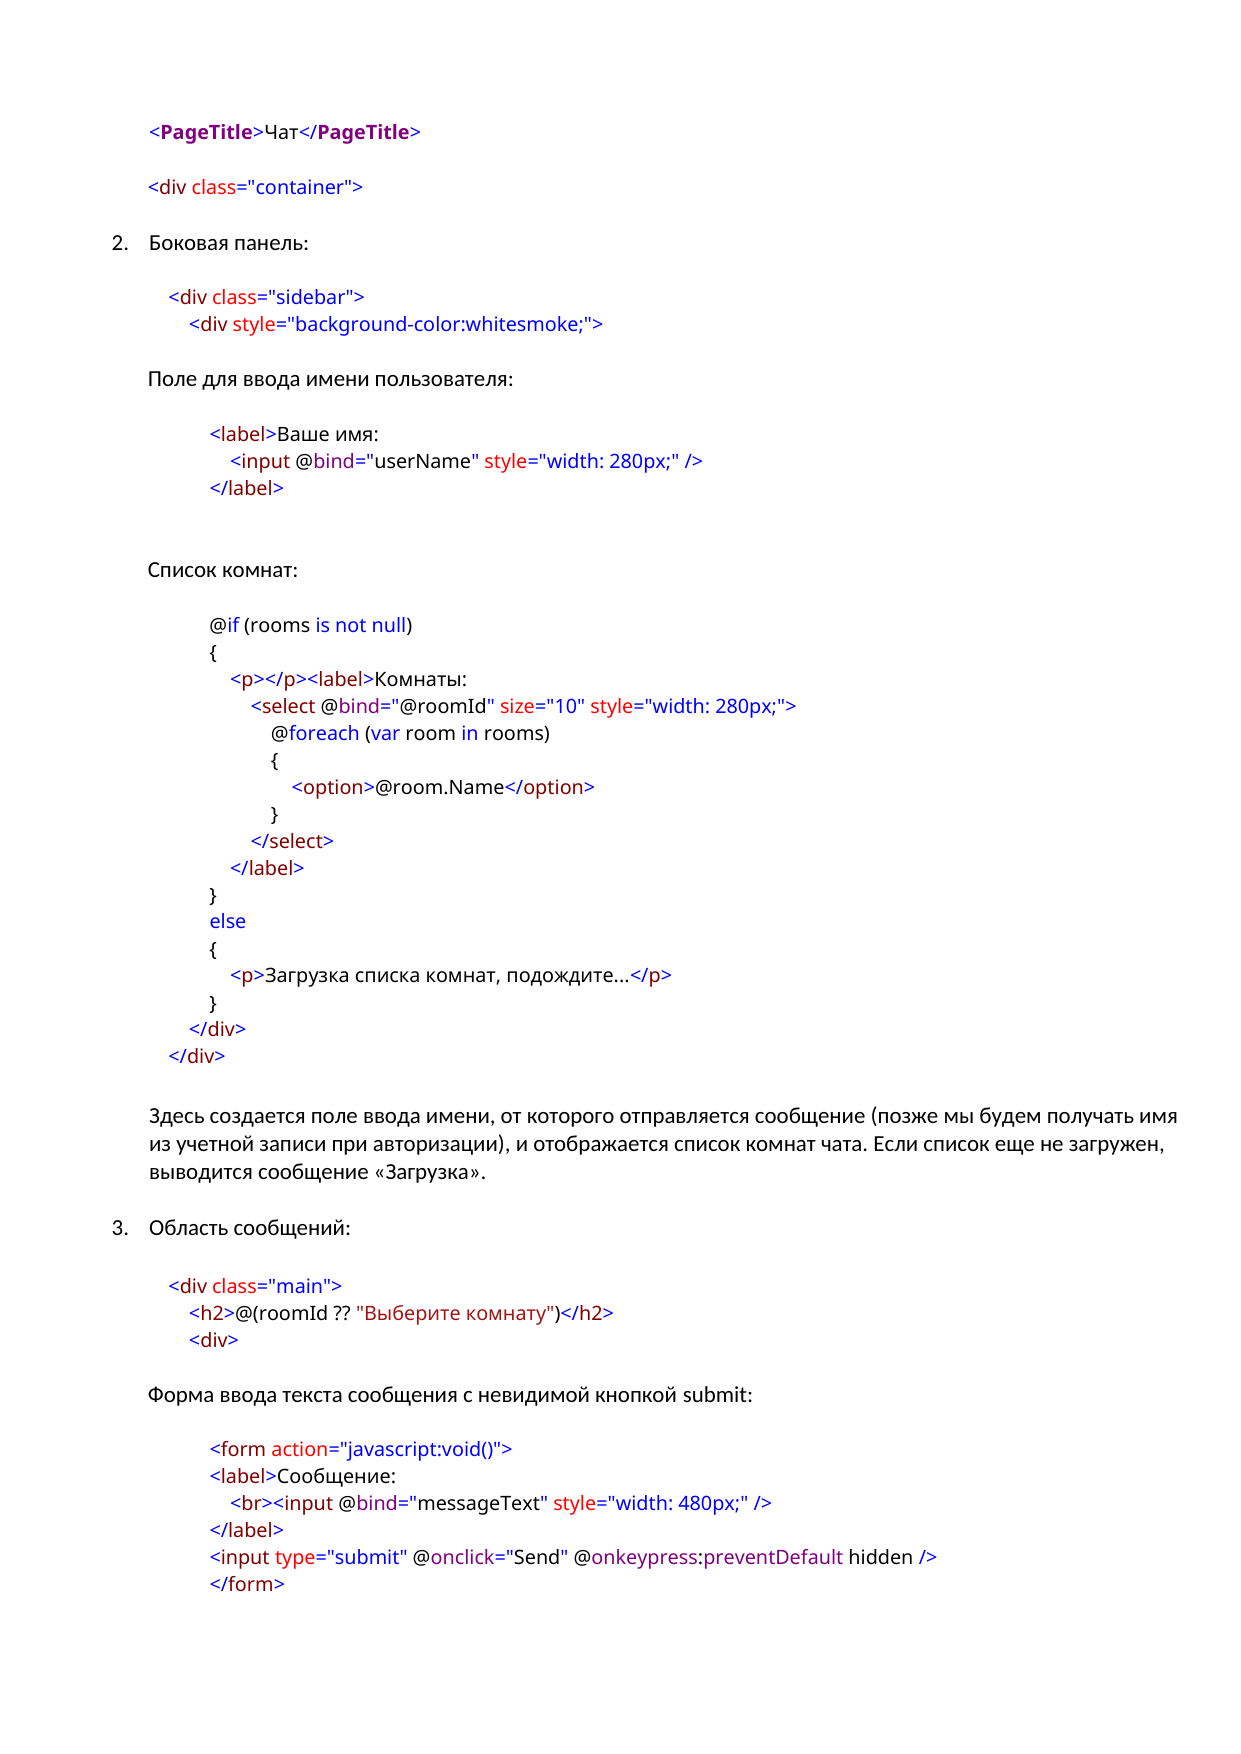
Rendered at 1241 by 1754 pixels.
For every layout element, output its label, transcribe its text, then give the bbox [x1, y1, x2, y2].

text <div class="sidebar"> [148, 283, 1181, 310]
text } [148, 800, 1181, 827]
text </label> [148, 854, 1181, 881]
text <form action="javascript:void()"> [148, 1435, 1181, 1462]
text @if (rooms is not null) [148, 611, 1181, 638]
text <option>@room.Name</option> [148, 773, 1181, 800]
text <input type="submit" @onclick="Send" @onkeypress:preventDefault hidden /> [148, 1543, 1181, 1570]
text </div> [148, 1043, 1181, 1070]
text </div> [148, 1016, 1181, 1043]
text <label>Ваше имя: [148, 420, 1181, 447]
text { [148, 935, 1181, 962]
text <div class="container"> [148, 173, 1181, 200]
list Боковая панель: [111, 228, 1181, 256]
text else [148, 908, 1181, 935]
list Здесь создается поле ввода имени, от которого отправляется сообщение (позже мы будем получать имя из учетной записи при авторизации), и отображается список комнат чата. Если список еще не загружен, выводится сообщение «Загрузка». [149, 1101, 1181, 1185]
text } [148, 989, 1181, 1016]
text <p>Загрузка списка комнат, подождите...</p> [148, 962, 1181, 989]
text <div class="main"> [148, 1272, 1181, 1299]
text } [148, 881, 1181, 908]
text </form> [148, 1570, 1181, 1597]
text Форма ввода текста сообщения с невидимой кнопкой submit: [148, 1380, 1181, 1408]
text </label> [148, 474, 1181, 501]
text <br><input @bind="messageText" style="width: 480px;" /> [148, 1489, 1181, 1516]
text <div style="background-color:whitesmoke;"> [148, 310, 1181, 337]
text <label>Сообщение: [148, 1462, 1181, 1489]
list Область сообщений: [111, 1213, 1181, 1241]
text </select> [148, 827, 1181, 854]
text <h2>@(roomId ?? "Выберите комнату")</h2> [148, 1299, 1181, 1326]
text { [148, 746, 1181, 773]
text { [148, 638, 1181, 665]
text <select @bind="@roomId" size="10" style="width: 280px;"> [148, 692, 1181, 719]
list <PageTitle>Чат</PageTitle> [149, 118, 1181, 145]
text <div> [148, 1326, 1181, 1353]
text @foreach (var room in rooms) [148, 719, 1181, 746]
text Список комнат: [148, 555, 1181, 583]
text <p></p><label>Комнаты: [148, 665, 1181, 692]
text </label> [148, 1516, 1181, 1543]
text Поле для ввода имени пользователя: [148, 364, 1181, 392]
text <input @bind="userName" style="width: 280px;" /> [148, 447, 1181, 474]
